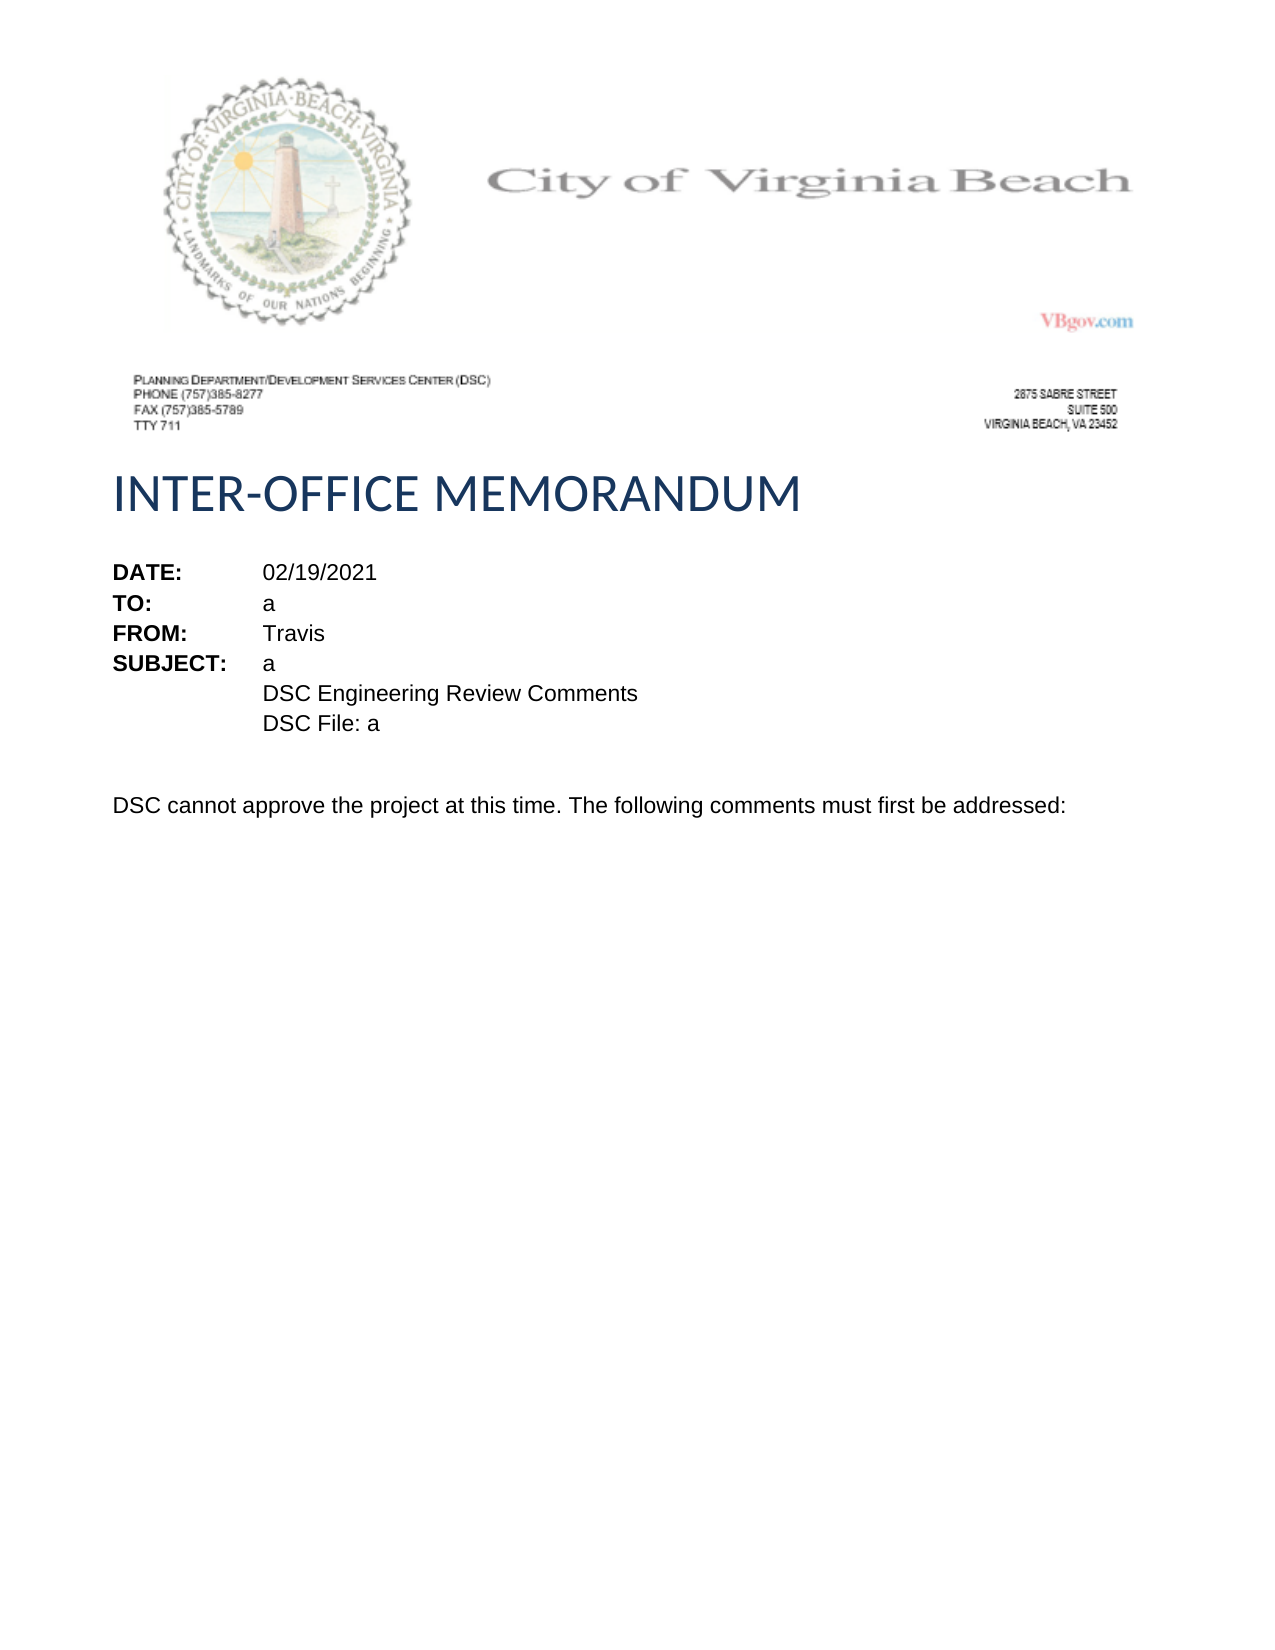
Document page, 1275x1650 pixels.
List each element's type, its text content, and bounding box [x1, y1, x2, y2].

picture [131, 75, 1135, 435]
text INTER-OFFICE MEMORANDUM DATE: 02/19/2021 TO: a FROM: Travis SUBJECT: a DSC Engineering Review Comments DSC File: a [112, 459, 1162, 767]
text DSC cannot approve the project at this time. The following comments must first be addressed: [112, 792, 1162, 848]
